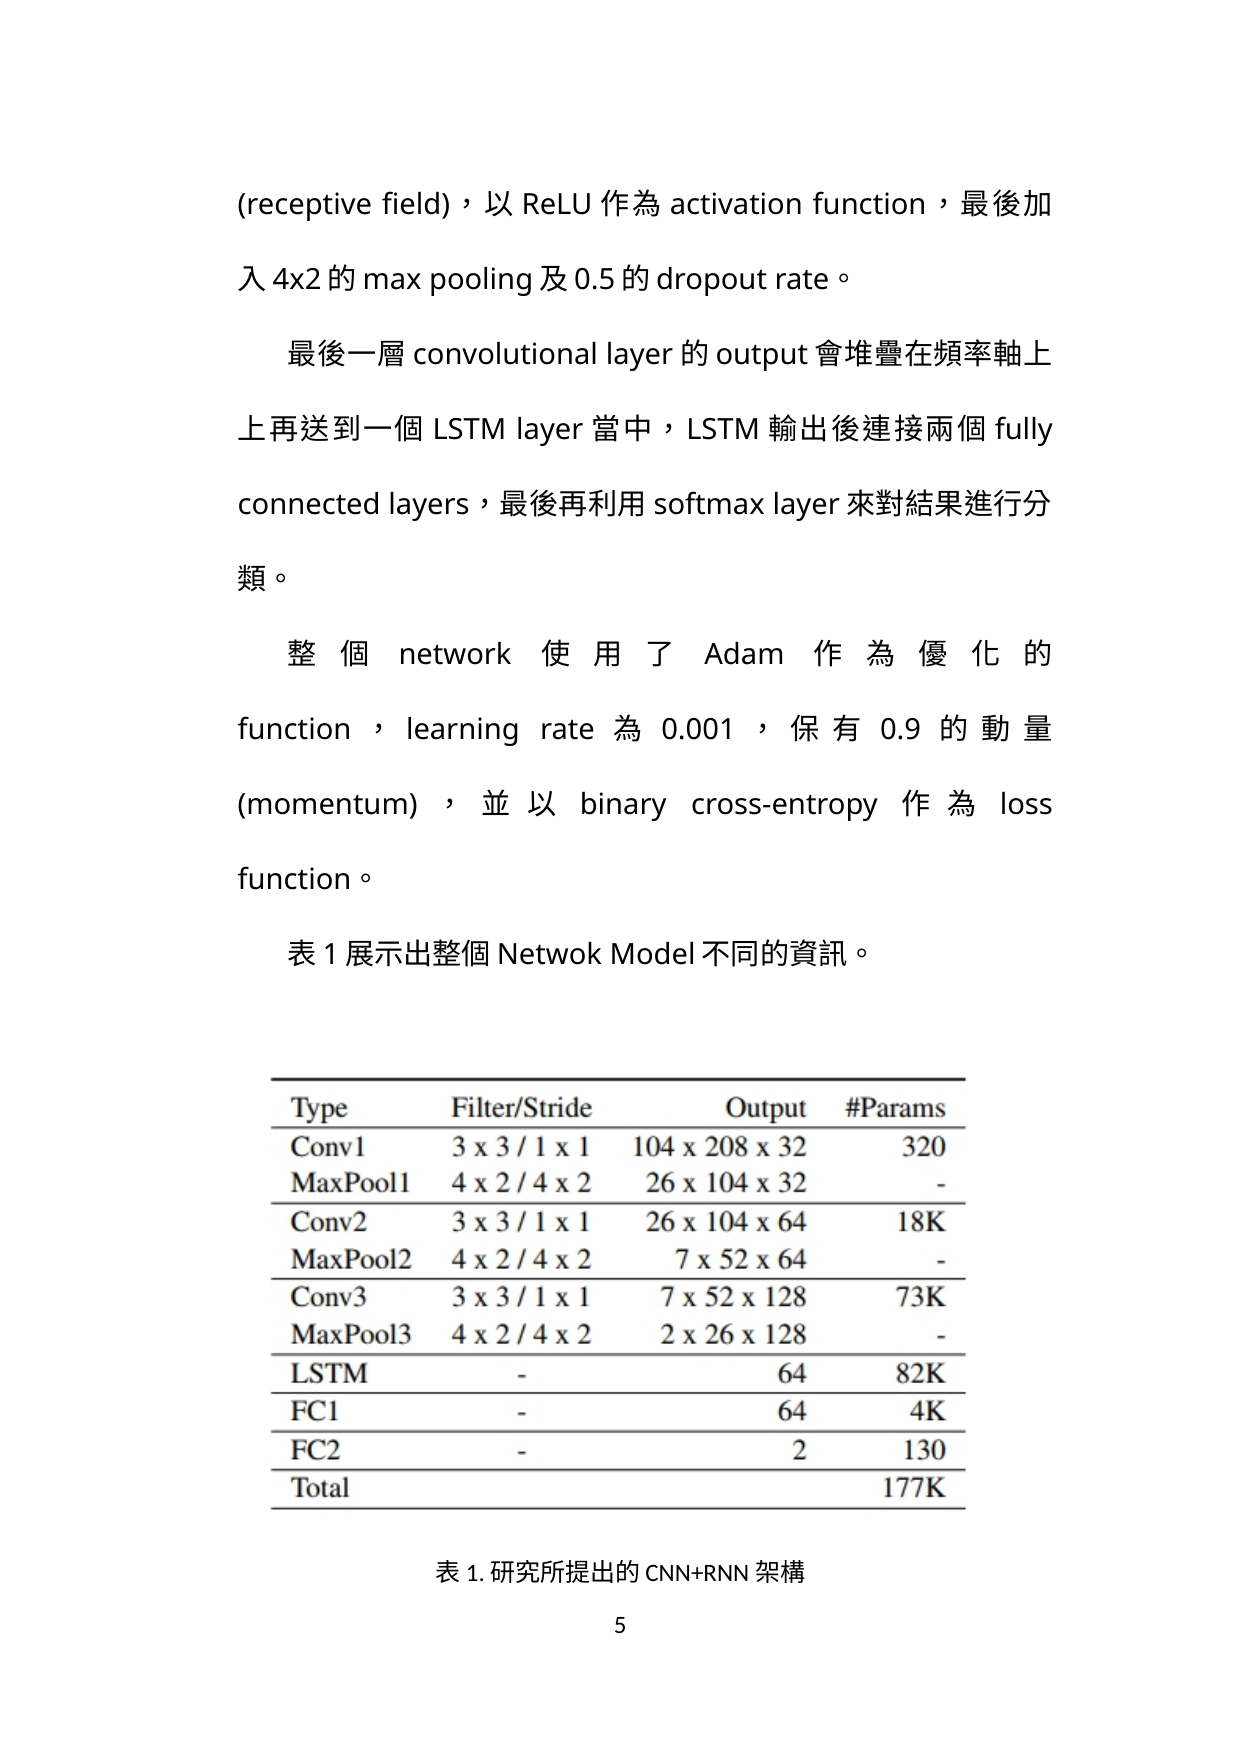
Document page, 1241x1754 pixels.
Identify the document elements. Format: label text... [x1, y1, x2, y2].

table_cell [230, 1552, 1010, 1589]
picture [268, 1064, 972, 1516]
text 表1展示出整個Netwok Model不同的資訊。 [187, 914, 1053, 989]
list 最後一層convolutional layer的output會堆疊在頻率軸上上再送到一個LSTM layer當中，LSTM輸出後連接兩個fully connected layers，最後再利用softmax layer來對結果進行分類。 [237, 314, 1053, 614]
table_header [230, 1065, 1010, 1552]
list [237, 164, 1053, 314]
list 整個network使用了Adam作為優化的function，learning rate為0.001，保有0.9的動量(momentum)，並以binary cross-entropy作為loss function。 [237, 614, 1053, 914]
